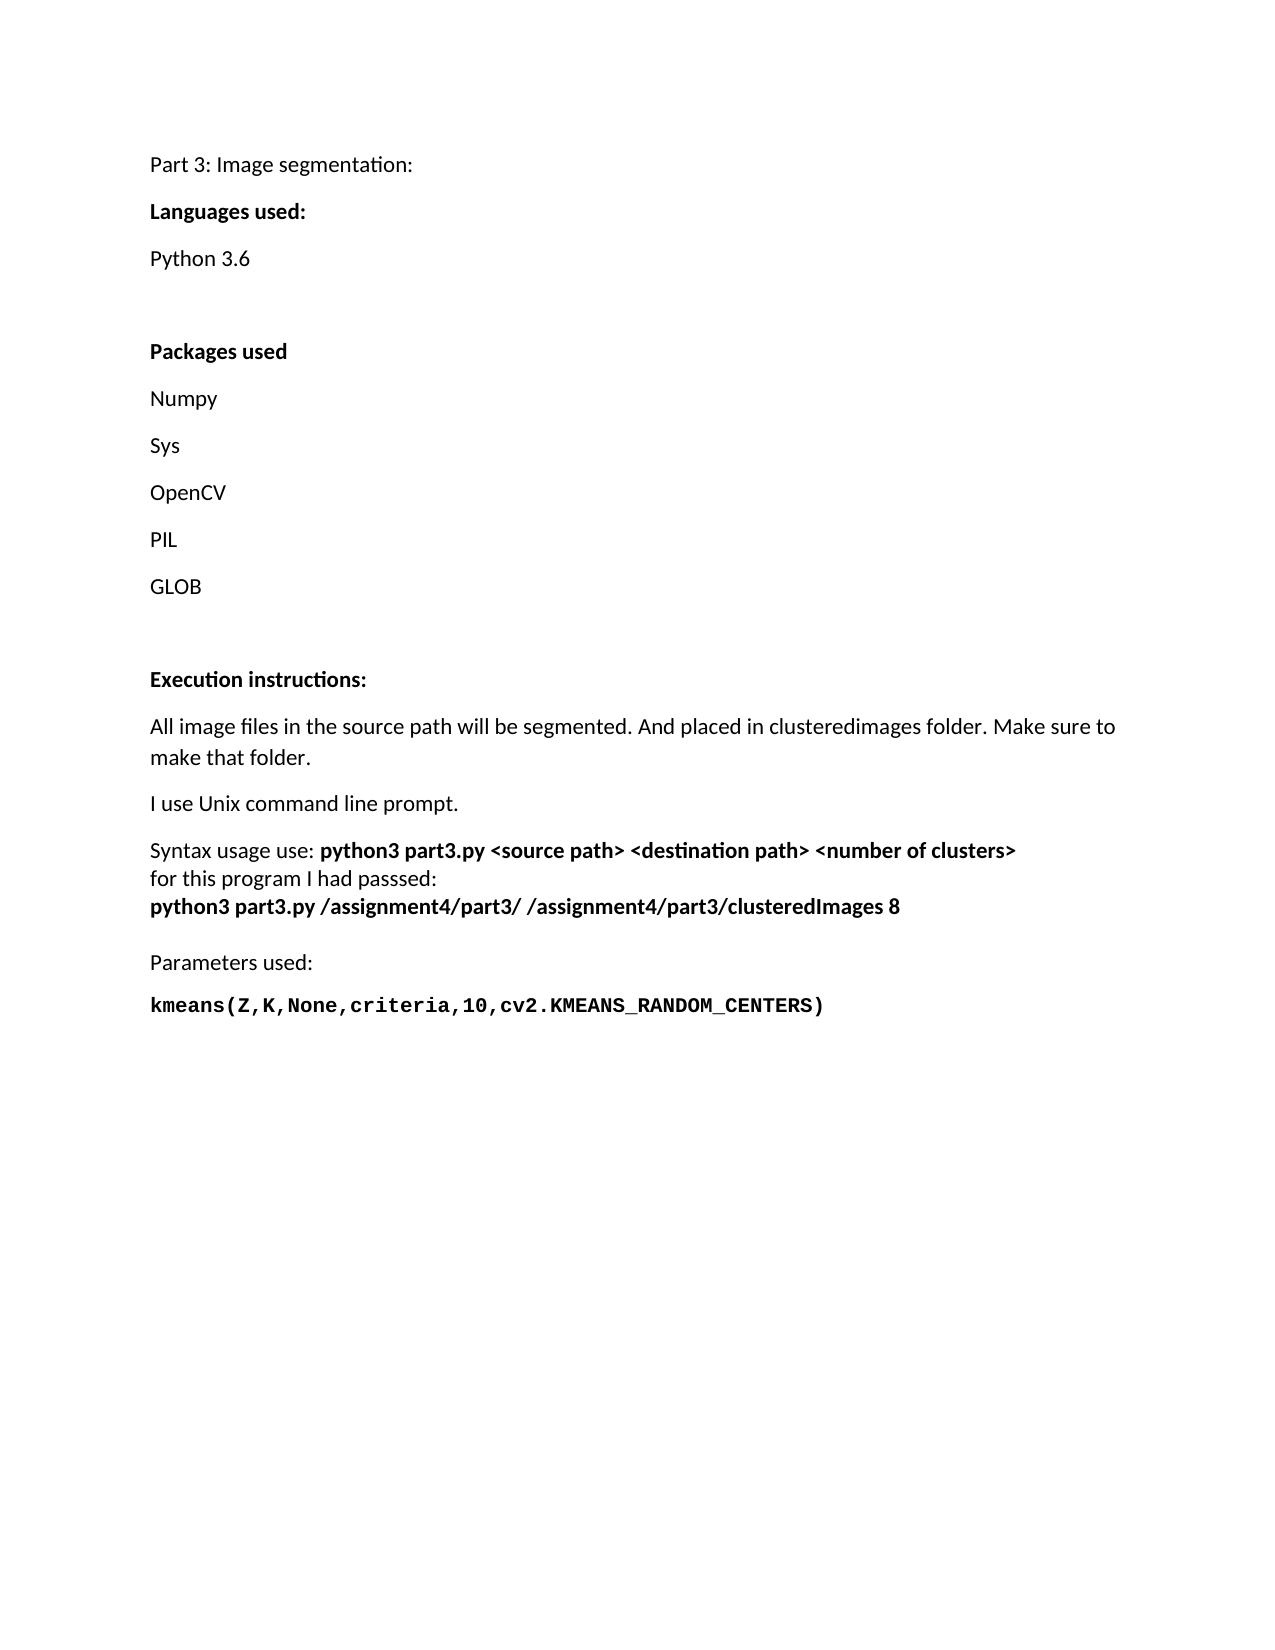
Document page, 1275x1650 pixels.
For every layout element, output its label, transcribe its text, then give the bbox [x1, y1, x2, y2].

text OpenCV [150, 478, 1125, 506]
text Numpy [150, 384, 1125, 412]
text kmeans(Z,K,None,criteria,10,cv2.KMEANS_RANDOM_CENTERS) [150, 995, 1125, 1019]
text python3 part3.py /assignment4/part3/ /assignment4/part3/clusteredImages 8 [150, 892, 1125, 921]
text Sys [150, 431, 1125, 459]
text Syntax usage use: python3 part3.py <source path> <destination path> <number of clusters> [150, 836, 1125, 864]
text for this program I had passsed: [150, 864, 1125, 892]
text Execution instructions: [150, 666, 1125, 694]
text Python 3.6 [150, 244, 1125, 272]
text Part 3: Image segmentation: [150, 150, 1125, 178]
text GLOB [150, 572, 1125, 600]
text I use Unix command line prompt. [150, 789, 1125, 818]
text Languages used: [150, 197, 1125, 225]
text All image files in the source path will be segmented. And placed in clusteredimages folder. Make sure to make that folder. [150, 712, 1125, 771]
text PIL [150, 525, 1125, 553]
text Parameters used: [150, 948, 1125, 977]
text Packages used [150, 337, 1125, 366]
